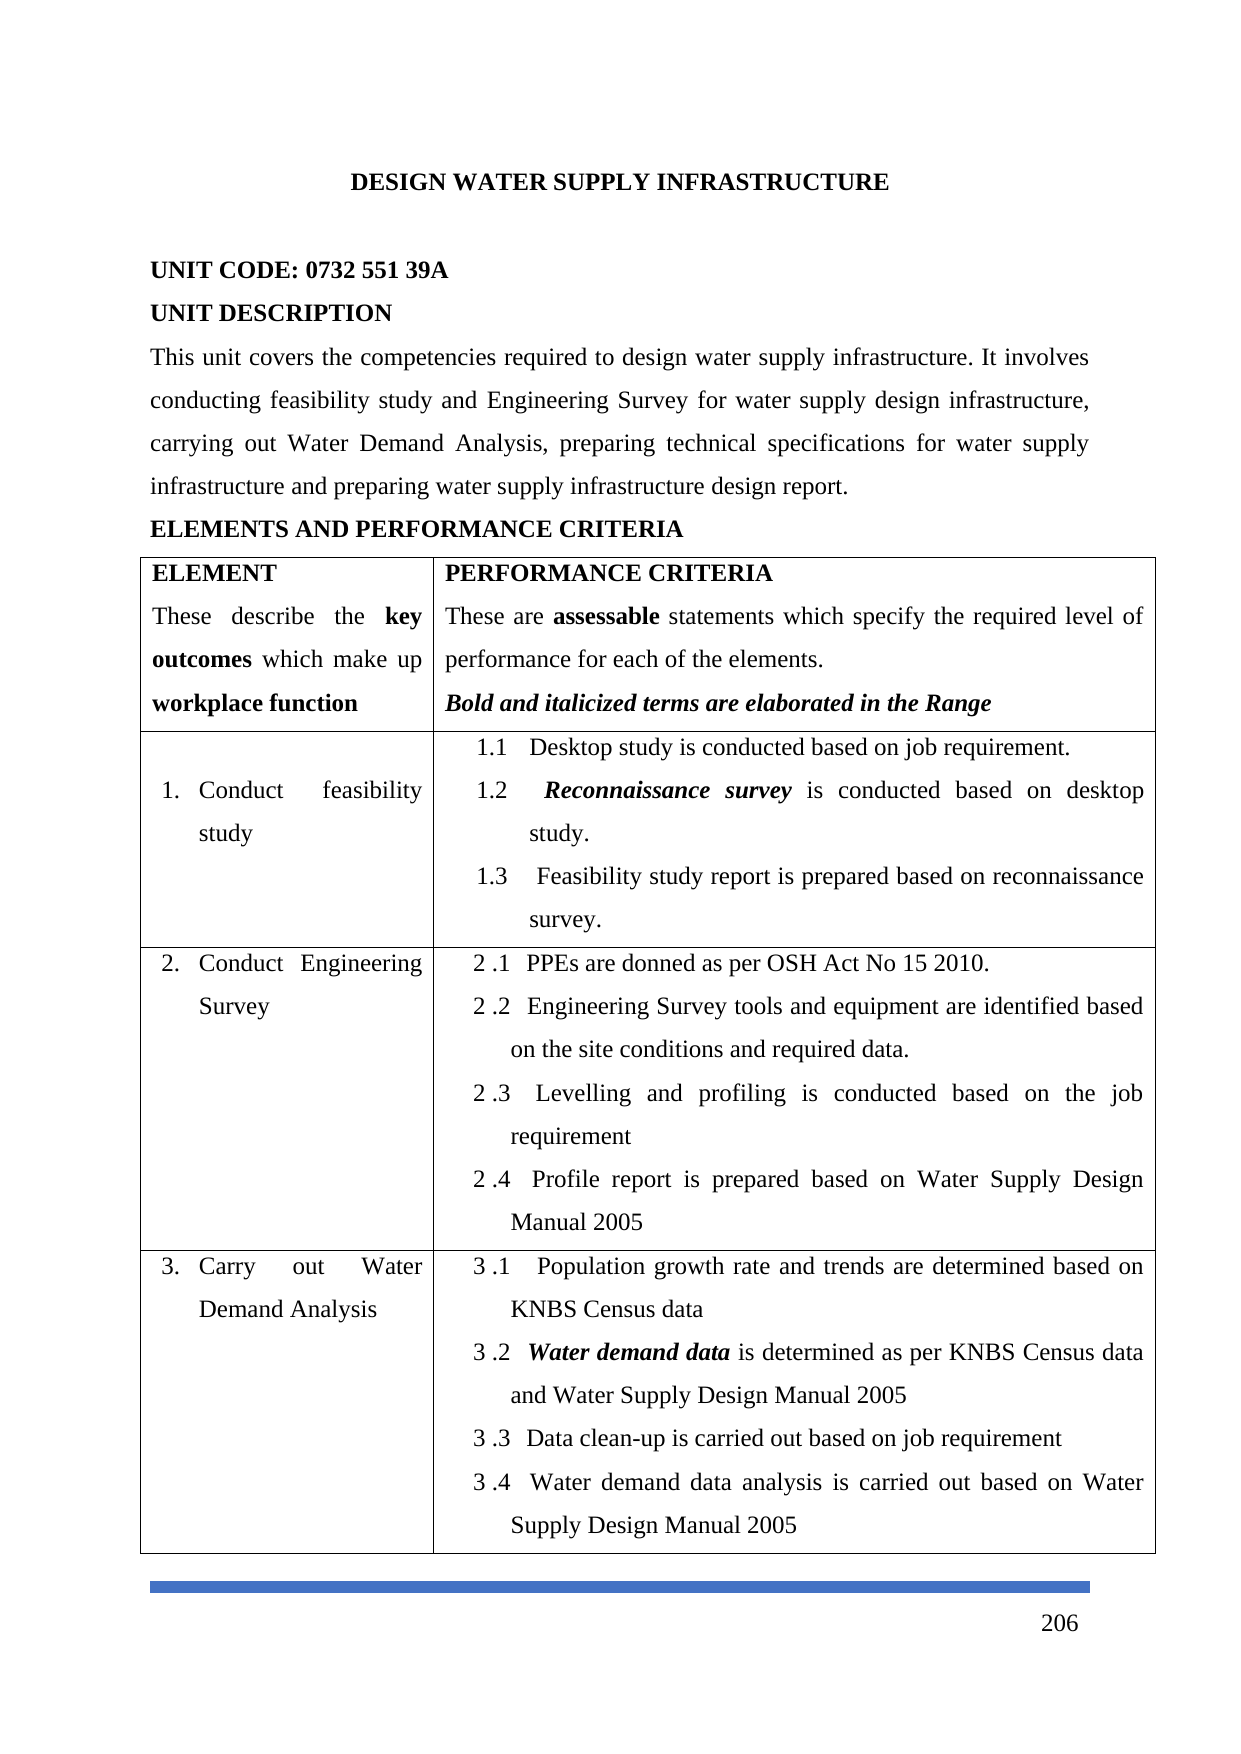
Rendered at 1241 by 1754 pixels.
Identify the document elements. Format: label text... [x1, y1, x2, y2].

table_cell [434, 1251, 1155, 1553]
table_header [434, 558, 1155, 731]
text ELEMENTS AND PERFORMANCE CRITERIA [150, 514, 1090, 543]
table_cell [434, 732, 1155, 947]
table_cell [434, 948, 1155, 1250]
text UNIT DESCRIPTION [150, 298, 1090, 327]
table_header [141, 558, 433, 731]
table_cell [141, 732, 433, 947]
text UNIT CODE: 0732 551 39A [150, 255, 1090, 284]
subtitle DESIGN WATER SUPPLY INFRASTRUCTURE [150, 167, 1090, 195]
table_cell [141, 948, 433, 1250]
text This unit covers the competencies required to design water supply infrastructure. It involves conducting feasibility study and Engineering Survey for water supply design infrastructure, carrying out Water Demand Analysis, preparing technical specifications for water supply infrastructure and preparing water supply infrastructure design report. [150, 342, 1090, 500]
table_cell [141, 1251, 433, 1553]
